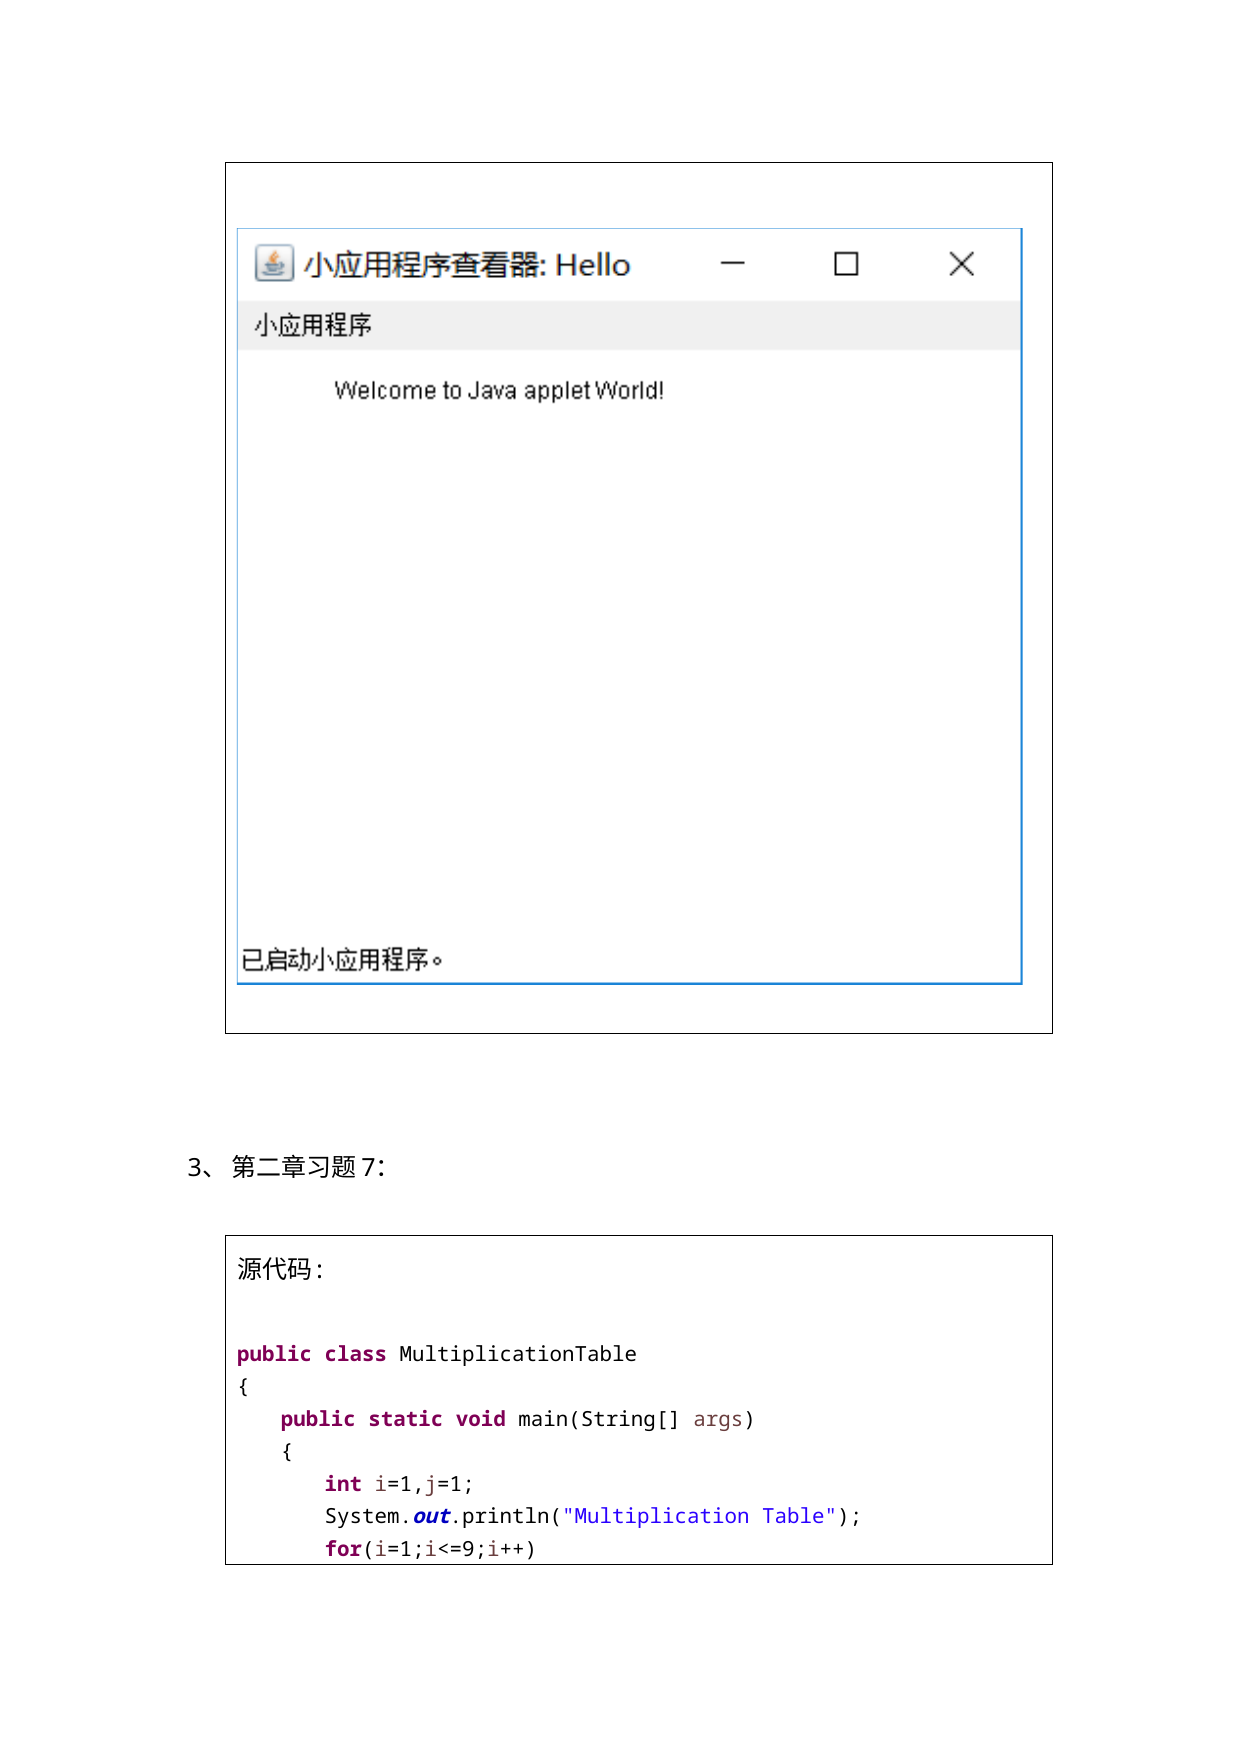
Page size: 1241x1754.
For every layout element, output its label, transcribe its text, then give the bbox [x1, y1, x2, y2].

picture [236, 228, 1023, 985]
table_cell 输出结果： [226, 163, 1052, 1033]
list 第二章习题7： [187, 1133, 1053, 1198]
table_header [226, 1236, 1052, 1564]
